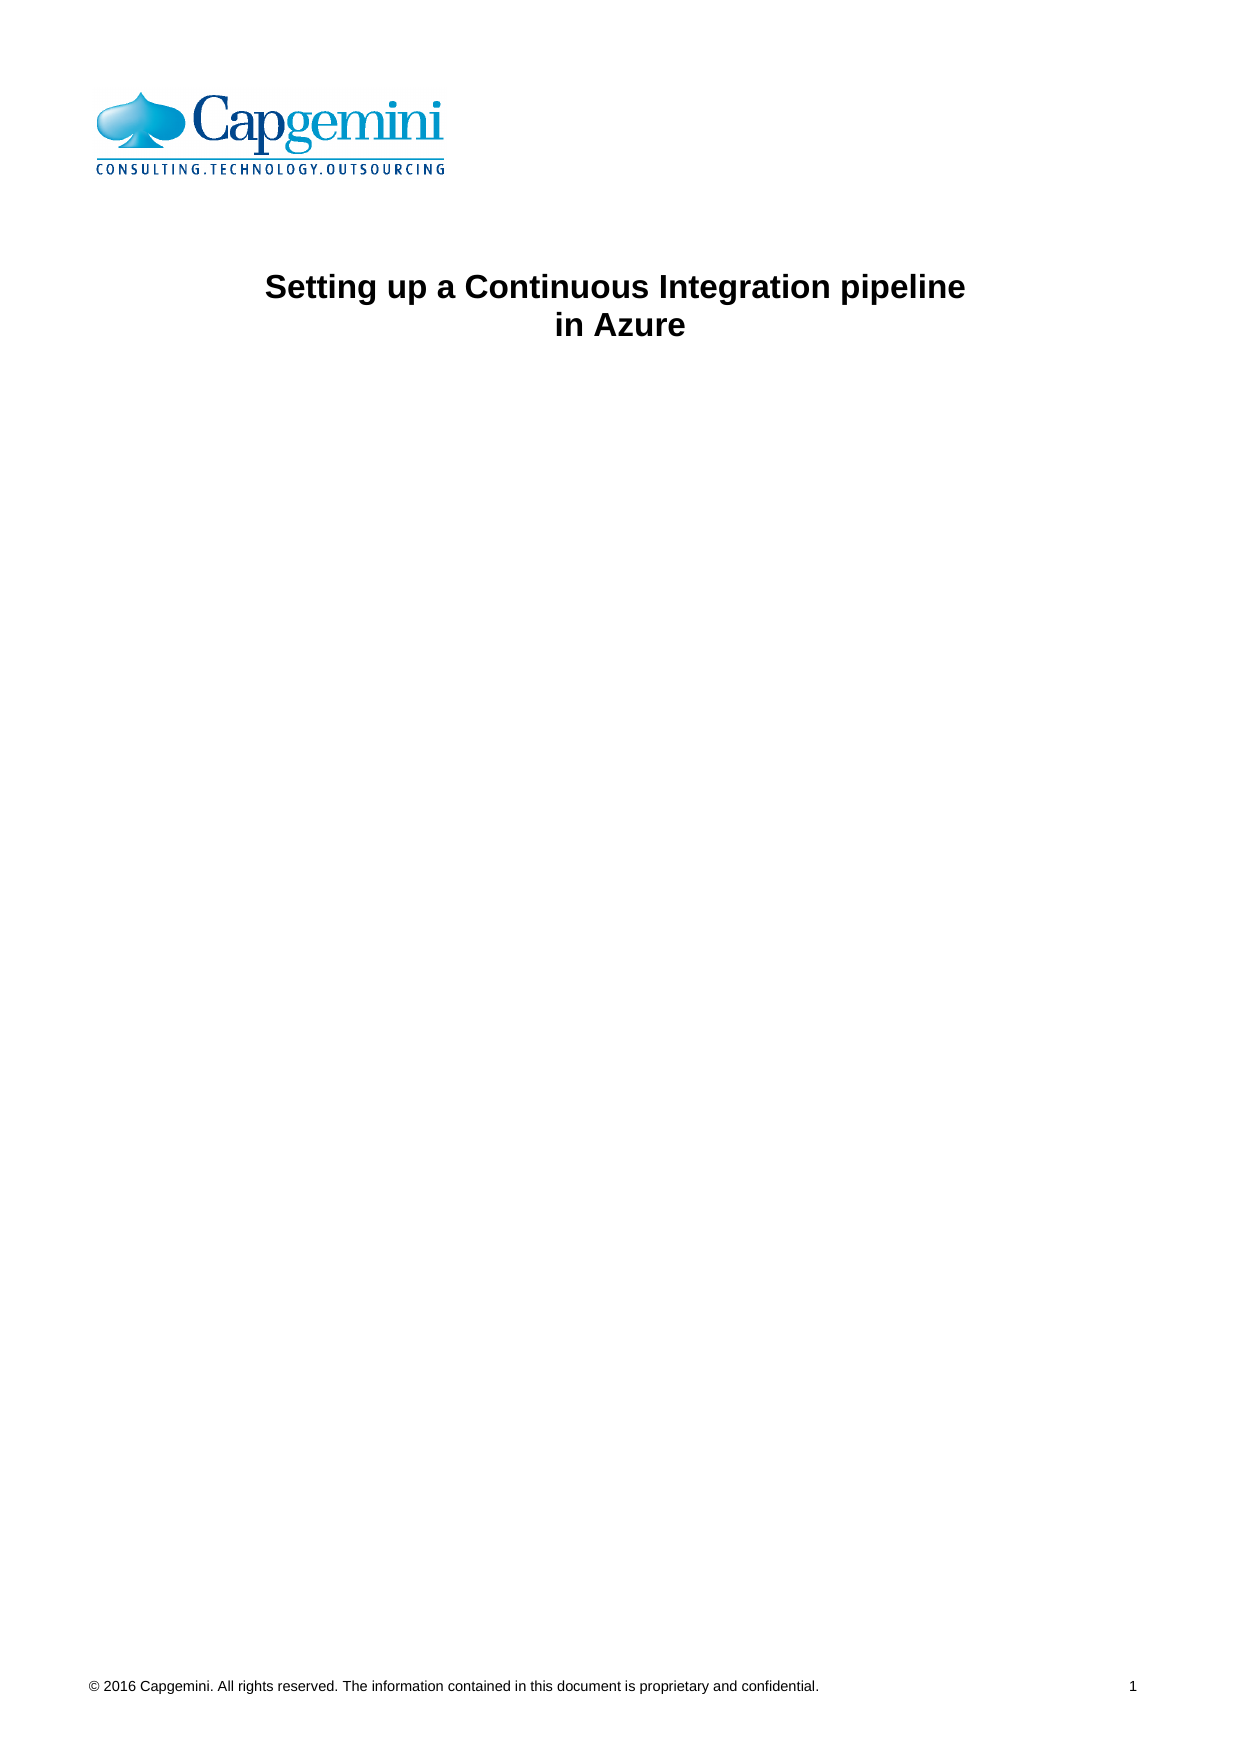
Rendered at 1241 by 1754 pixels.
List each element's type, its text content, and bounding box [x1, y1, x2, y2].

subtitle Setting up a Continuous Integration pipeline in Azure [89, 117, 1152, 344]
picture [92, 87, 447, 117]
